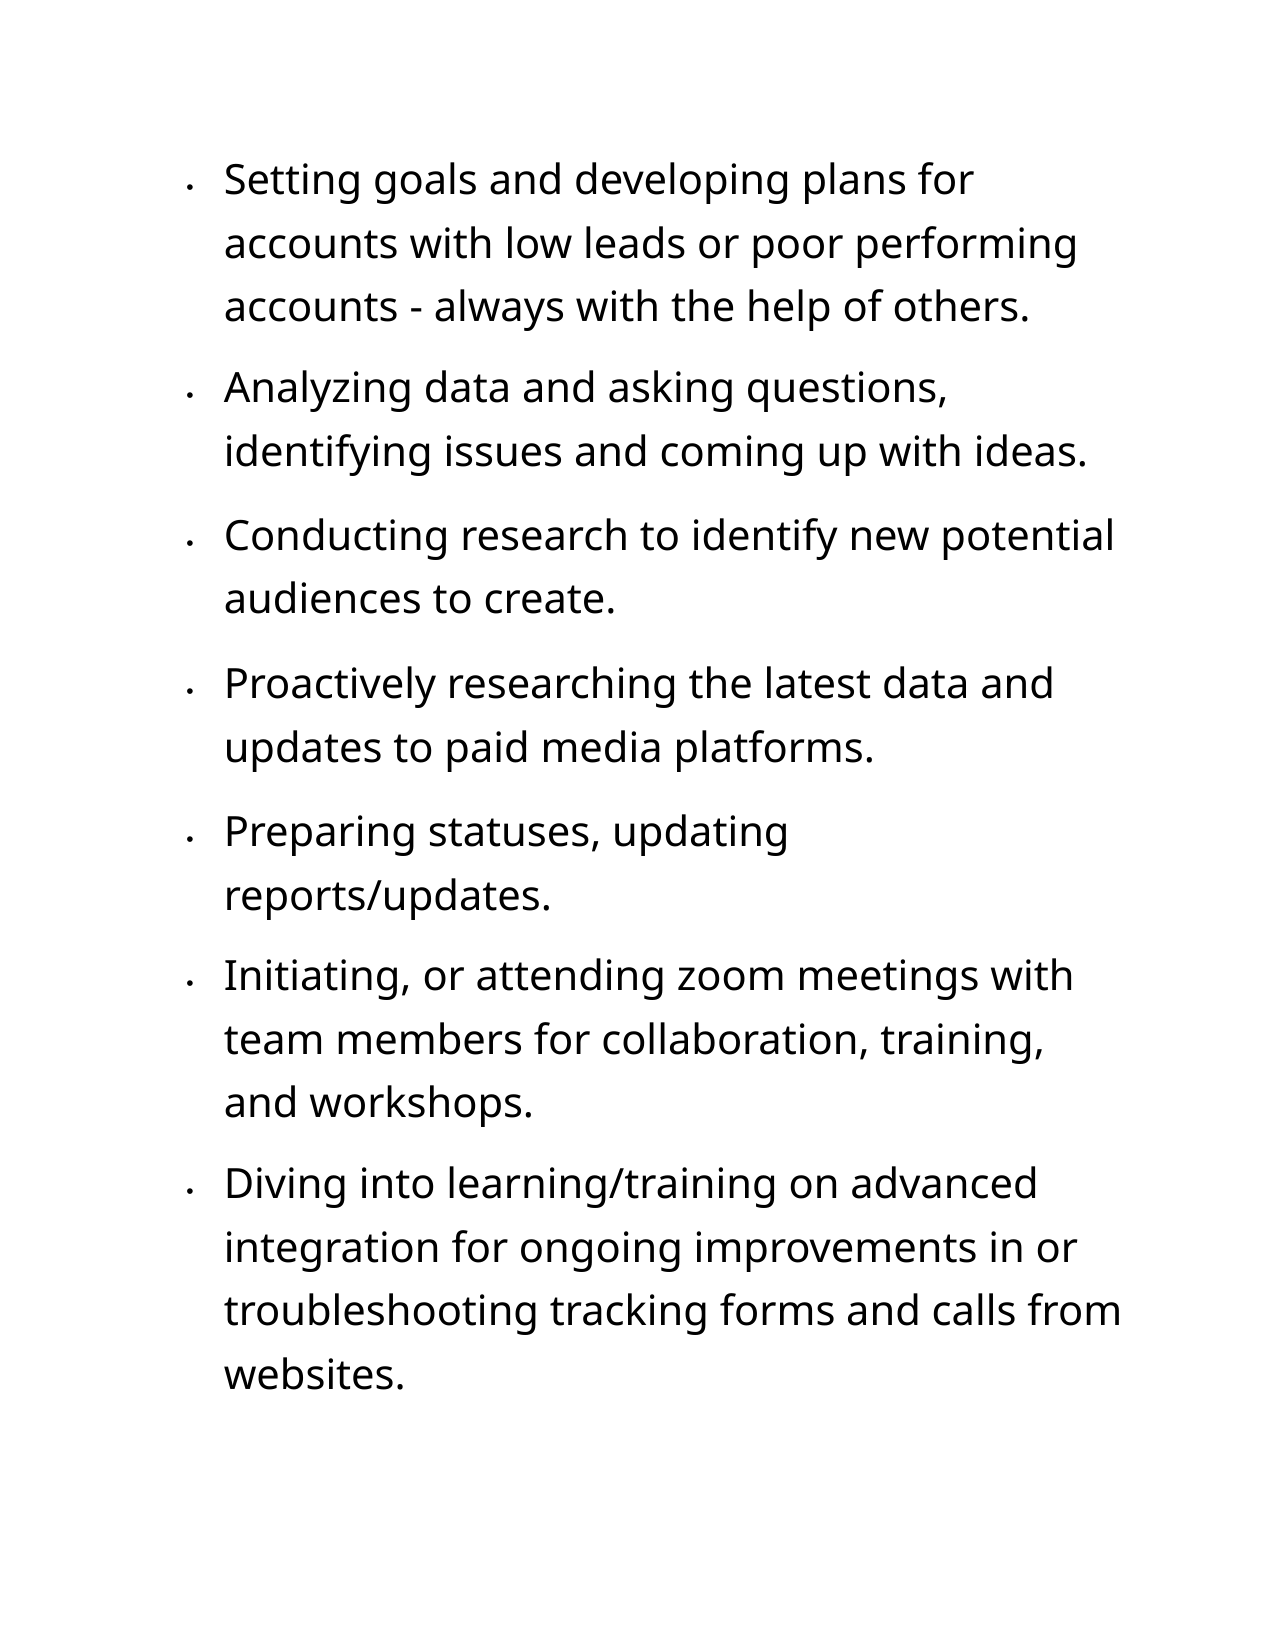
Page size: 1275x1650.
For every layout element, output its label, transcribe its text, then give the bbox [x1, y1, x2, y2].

list Conducting research to identify new potential audiences to create. [186, 506, 1128, 626]
list Preparing statuses, updating reports/updates. [186, 802, 1128, 922]
list Analyzing data and asking questions, identifying issues and coming up with ideas. [186, 358, 1128, 478]
list Setting goals and developing plans for accounts with low leads or poor performing accounts - always with the help of others. [186, 150, 1128, 334]
list Diving into learning/training on advanced integration for ongoing improvements in or troubleshooting tracking forms and calls from websites. [186, 1154, 1128, 1402]
list Initiating, or attending zoom meetings with team members for collaboration, training, and workshops. [186, 946, 1128, 1130]
list Proactively researching the latest data and updates to paid media platforms. [186, 654, 1128, 774]
